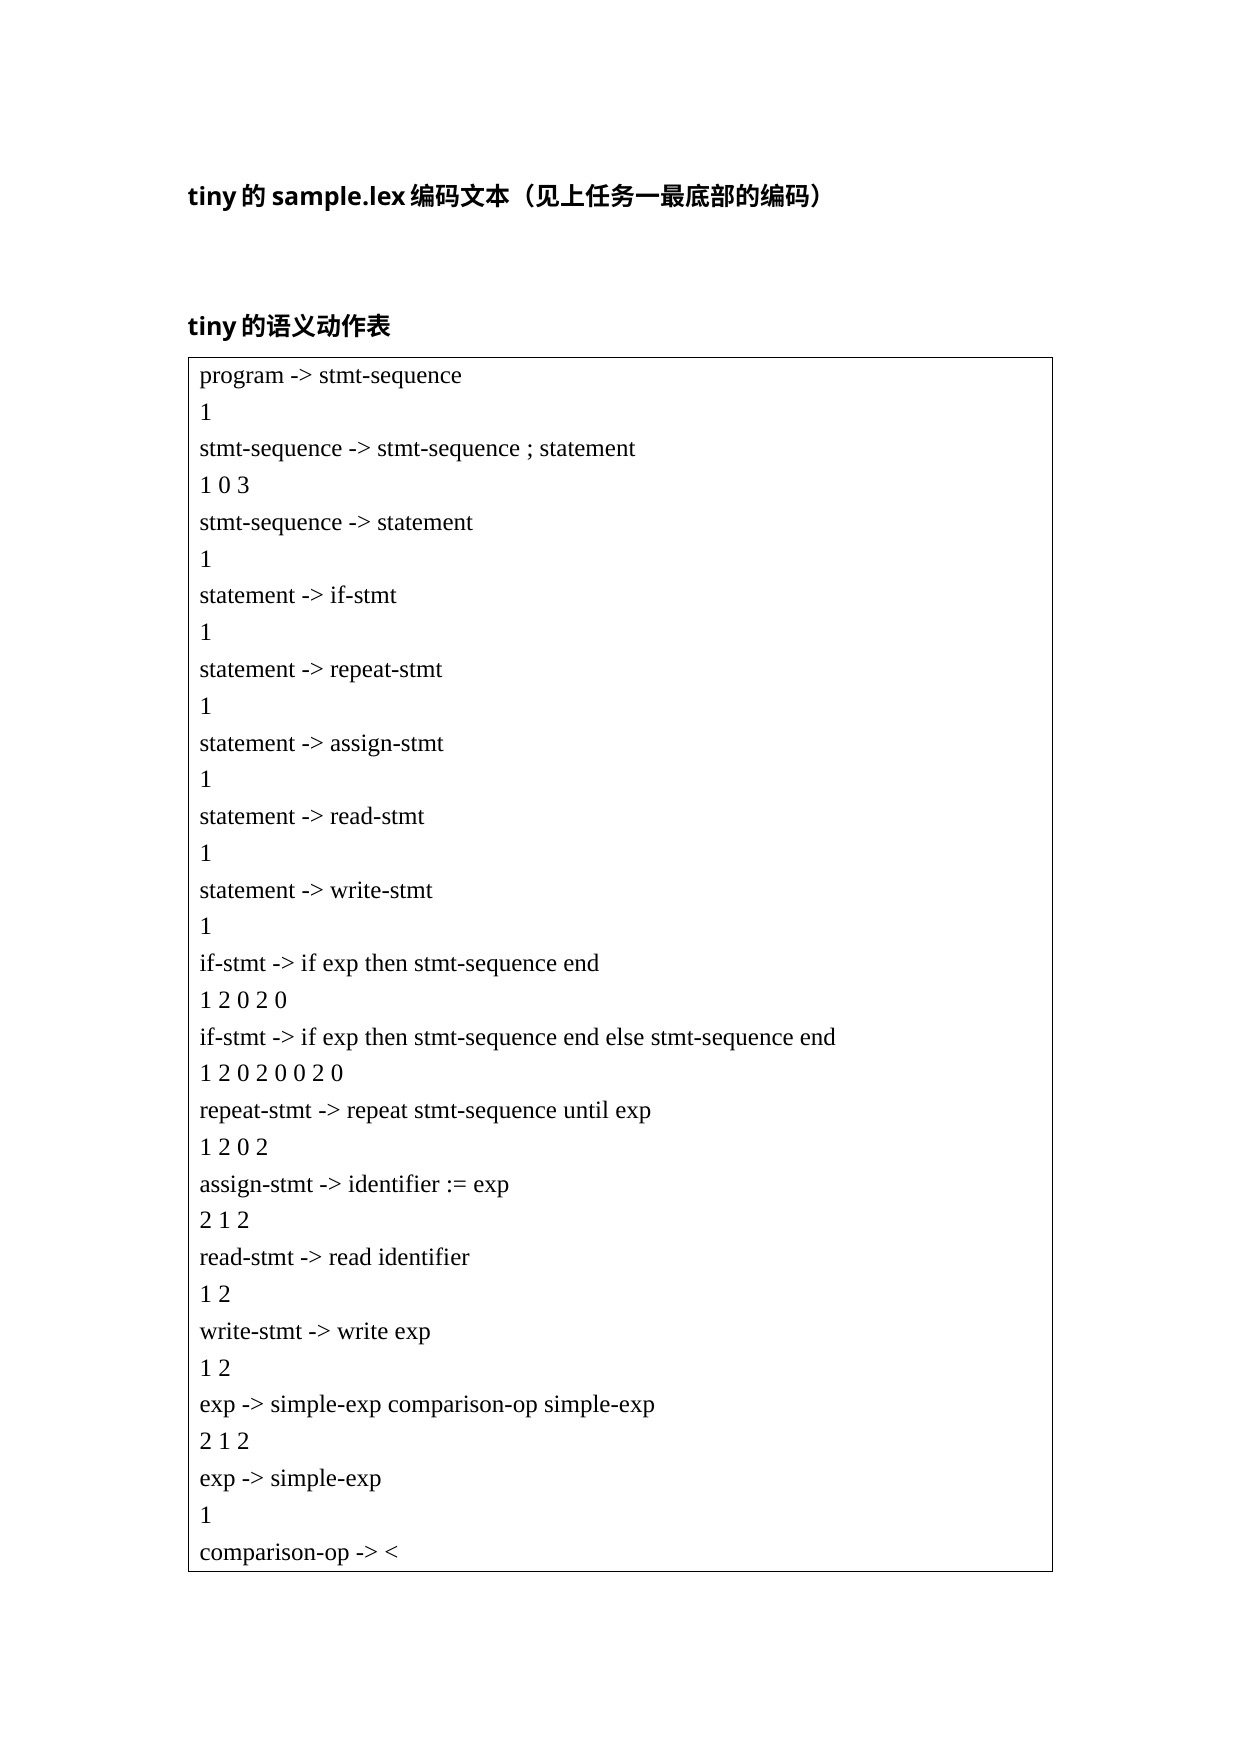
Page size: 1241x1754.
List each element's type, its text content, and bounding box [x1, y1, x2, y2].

text tiny的sample.lex编码文本（见上任务一最底部的编码） [187, 162, 1053, 227]
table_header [189, 358, 1052, 1571]
text tiny的语义动作表 [187, 292, 1053, 357]
